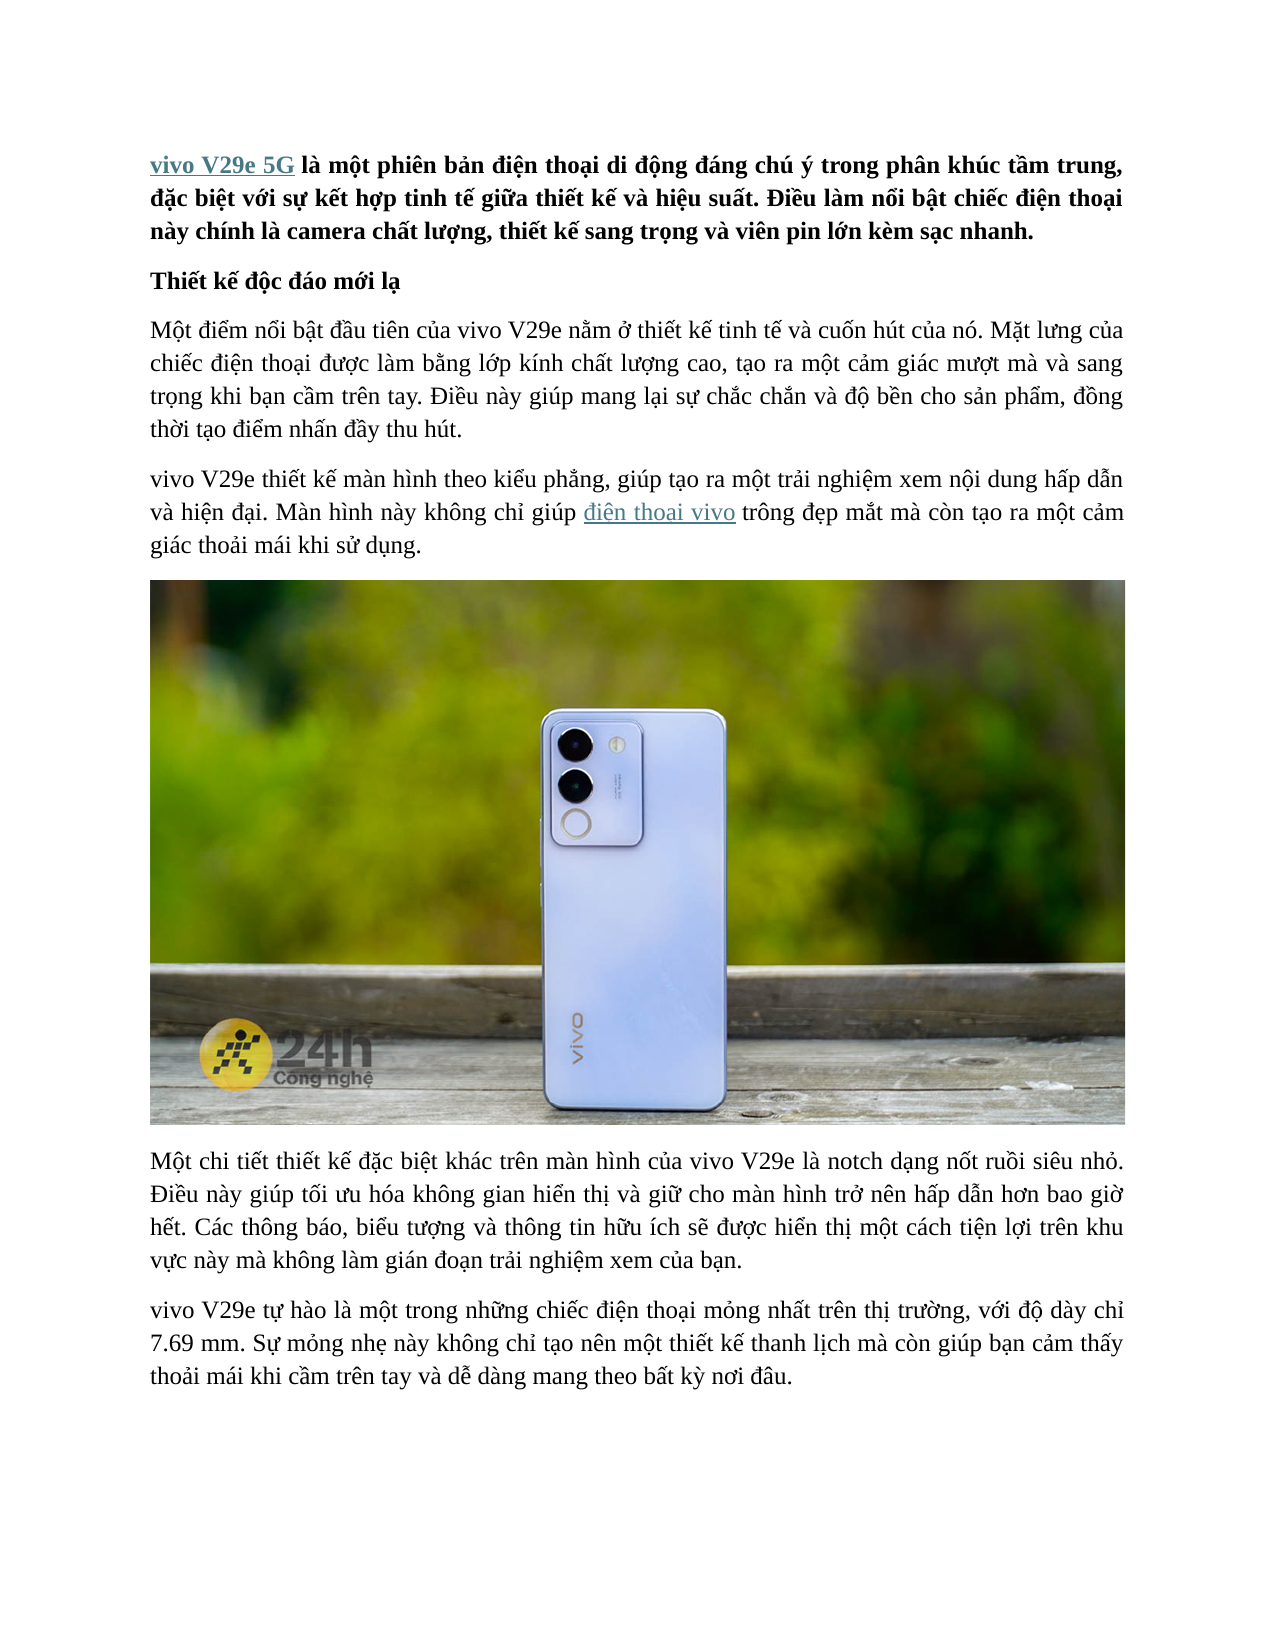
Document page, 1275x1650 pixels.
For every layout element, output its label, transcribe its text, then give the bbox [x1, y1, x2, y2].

text Một chi tiết thiết kế đặc biệt khác trên màn hình của vivo V29e là notch dạng nốt ruồi siêu nhỏ. Điều này giúp tối ưu hóa không gian hiển thị và giữ cho màn hình trở nên hấp dẫn hơn bao giờ hết. Các thông báo, biểu tượng và thông tin hữu ích sẽ được hiển thị một cách tiện lợi trên khu vực này mà không làm gián đoạn trải nghiệm xem của bạn. [150, 1146, 1125, 1274]
text vivo V29e 5G là một phiên bản điện thoại di động đáng chú ý trong phân khúc tầm trung, đặc biệt với sự kết hợp tinh tế giữa thiết kế và hiệu suất. Điều làm nổi bật chiếc điện thoại này chính là camera chất lượng, thiết kế sang trọng và viên pin lớn kèm sạc nhanh. [150, 150, 1125, 245]
text vivo V29e thiết kế màn hình theo kiểu phẳng, giúp tạo ra một trải nghiệm xem nội dung hấp dẫn và hiện đại. Màn hình này không chỉ giúp điện thoại vivo trông đẹp mắt mà còn tạo ra một cảm giác thoải mái khi sử dụng. [150, 464, 1125, 559]
text Thiết kế độc đáo mới lạ [150, 266, 1125, 294]
text vivo V29e tự hào là một trong những chiếc điện thoại mỏng nhất trên thị trường, với độ dày chỉ 7.69 mm. Sự mỏng nhẹ này không chỉ tạo nên một thiết kế thanh lịch mà còn giúp bạn cảm thấy thoải mái khi cầm trên tay và dễ dàng mang theo bất kỳ nơi đâu. [150, 1295, 1125, 1390]
picture [150, 580, 1125, 1125]
text Một điểm nổi bật đầu tiên của vivo V29e nằm ở thiết kế tinh tế và cuốn hút của nó. Mặt lưng của chiếc điện thoại được làm bằng lớp kính chất lượng cao, tạo ra một cảm giác mượt mà và sang trọng khi bạn cầm trên tay. Điều này giúp mang lại sự chắc chắn và độ bền cho sản phẩm, đồng thời tạo điểm nhấn đầy thu hút. [150, 315, 1125, 443]
